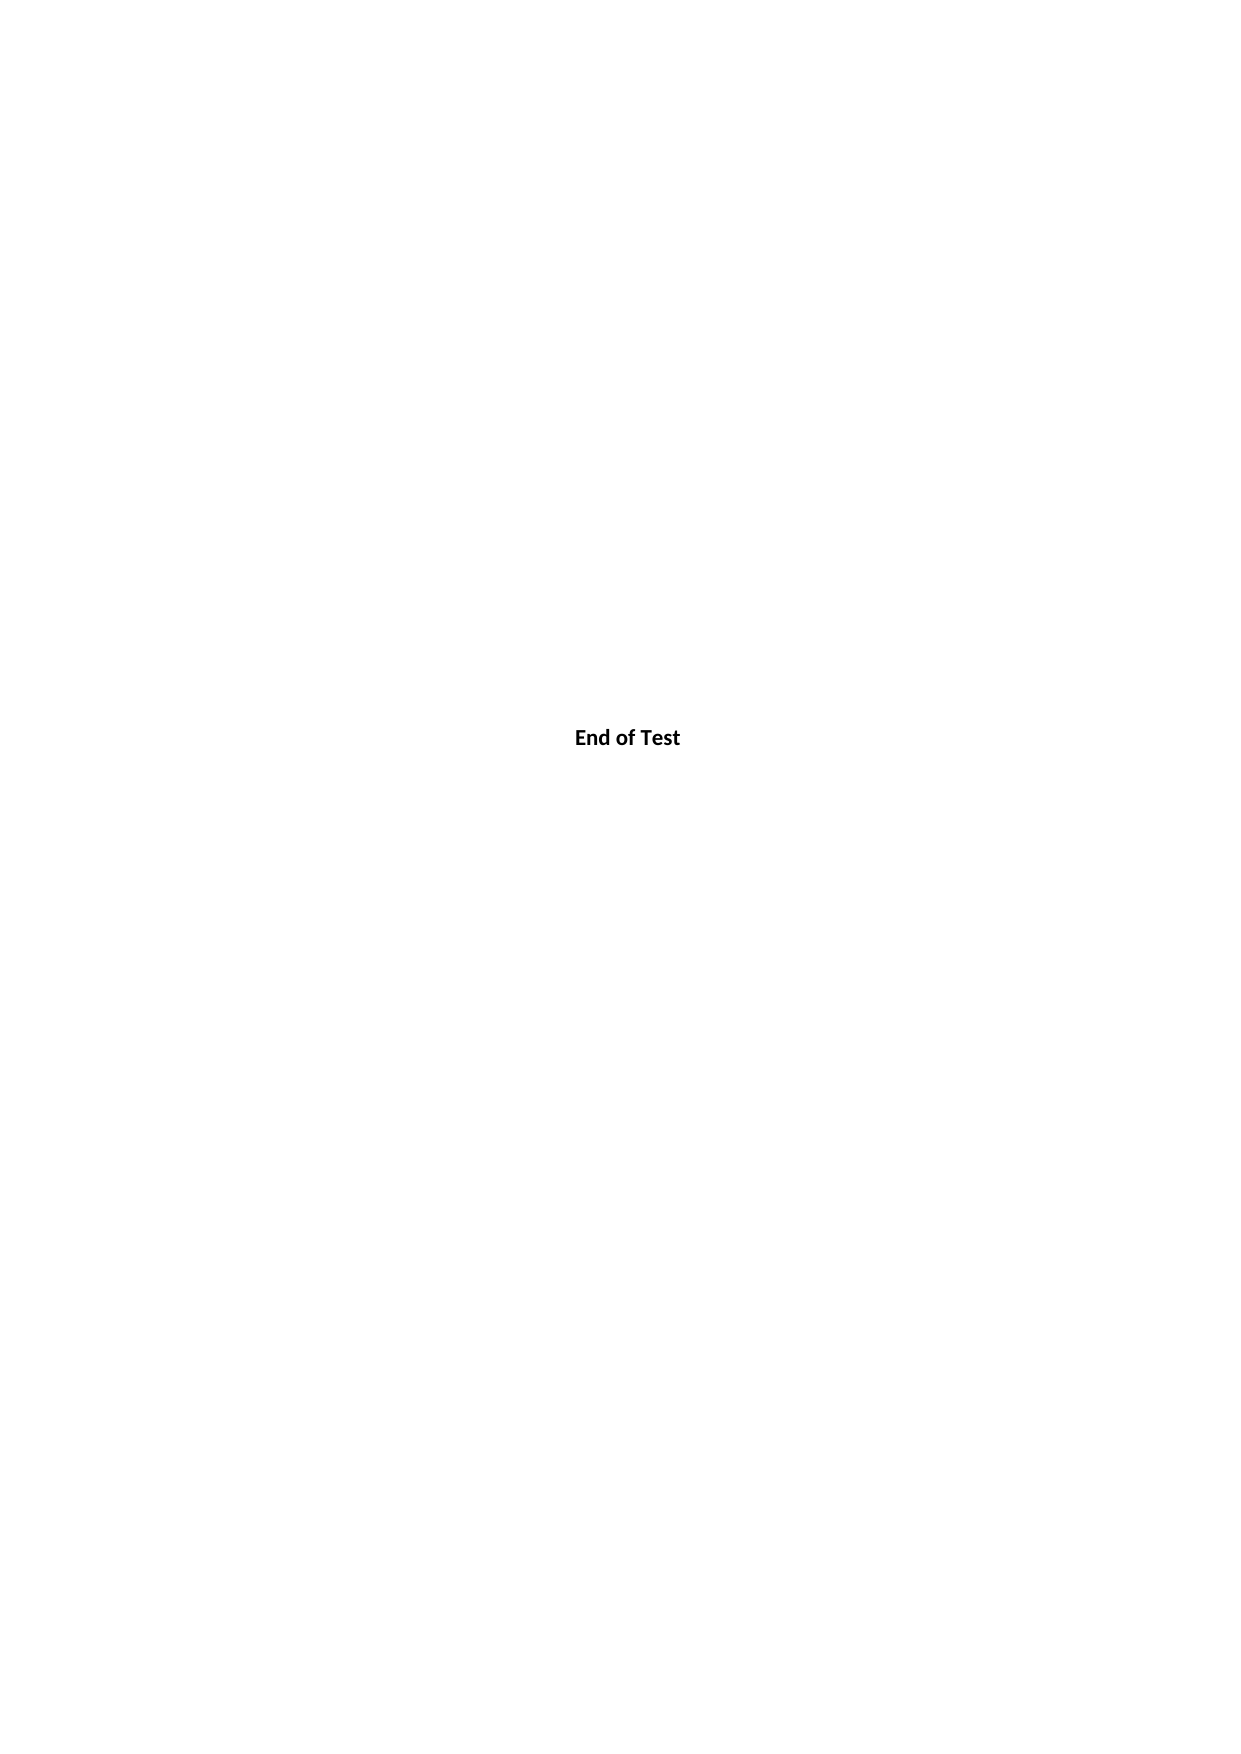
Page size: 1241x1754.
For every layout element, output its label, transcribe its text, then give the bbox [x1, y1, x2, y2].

text End of Test [89, 723, 1167, 752]
